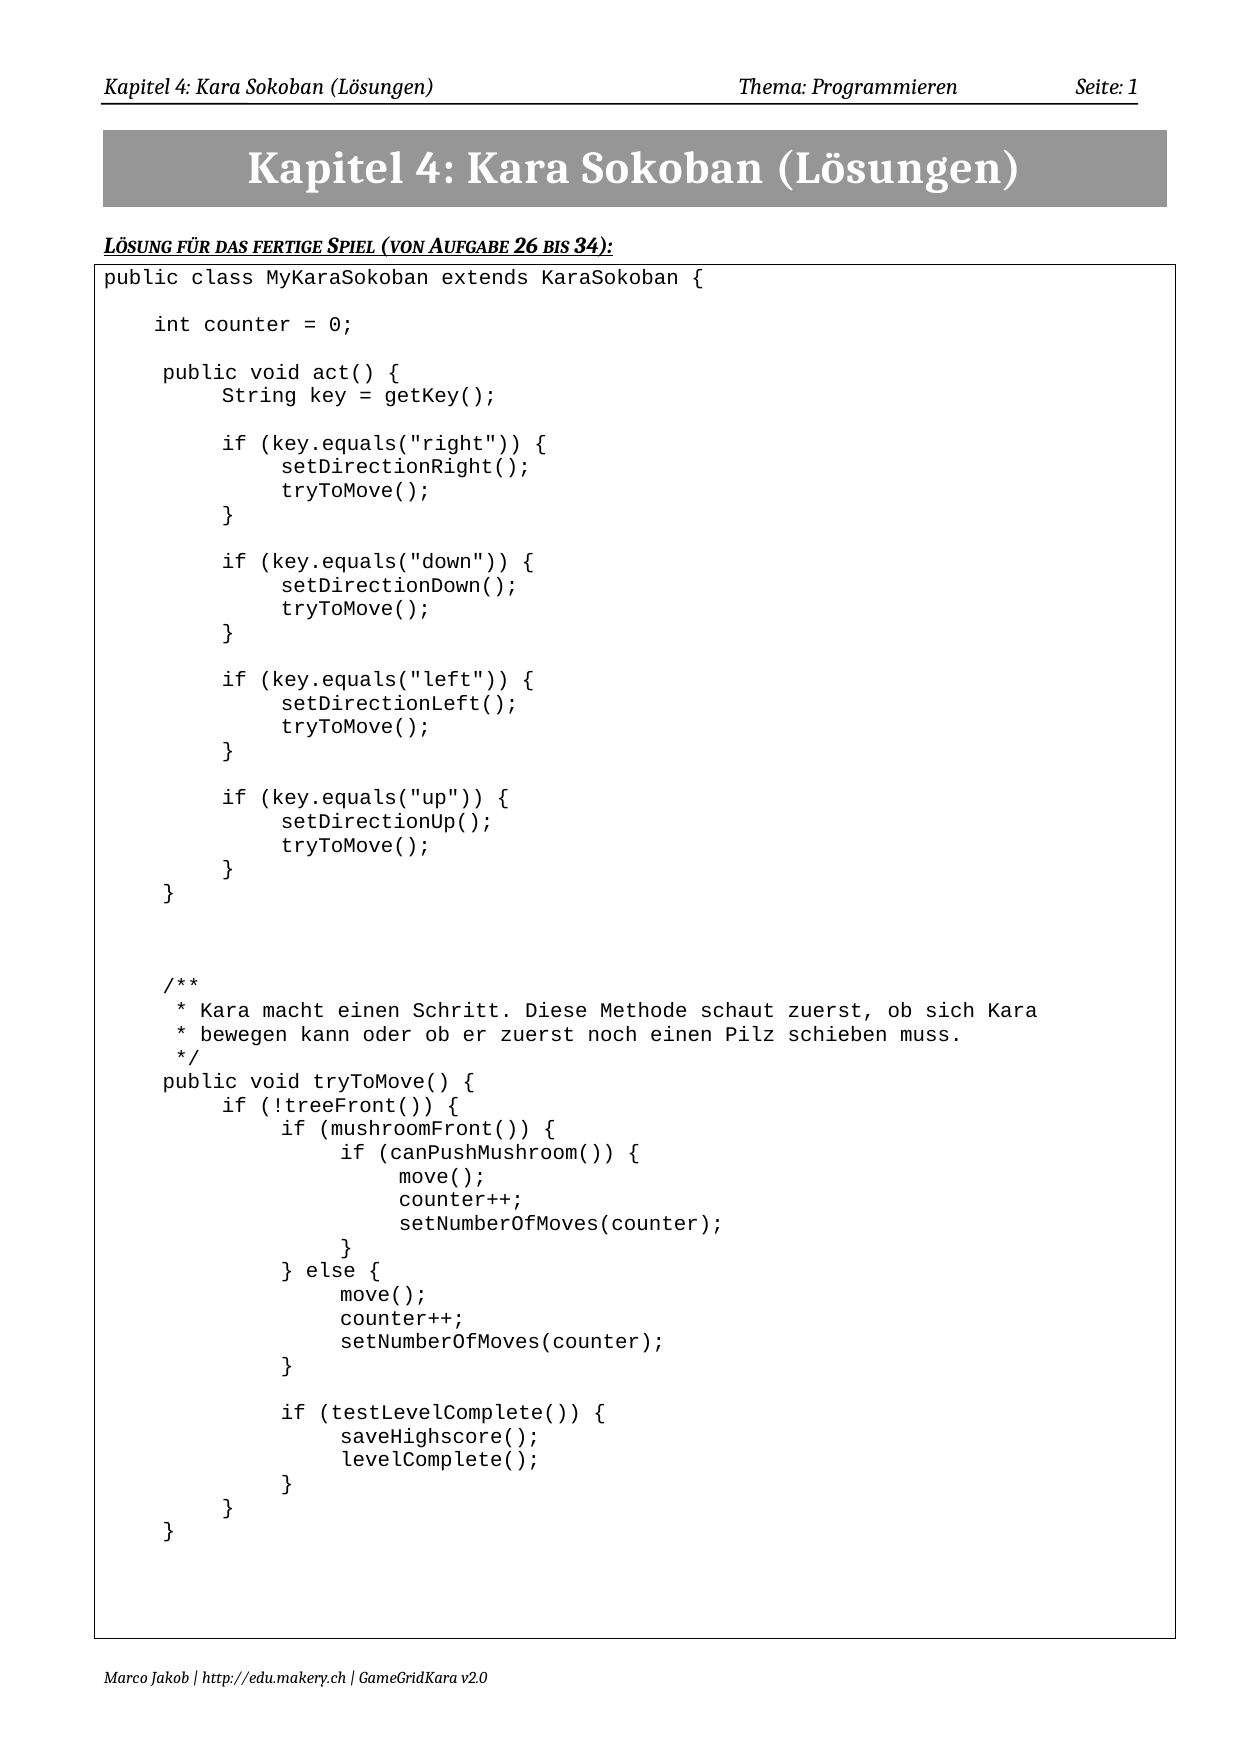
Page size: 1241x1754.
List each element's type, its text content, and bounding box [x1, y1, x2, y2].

text } [103, 740, 1167, 764]
text setDirectionRight(); [103, 456, 1167, 480]
text } [103, 1497, 1167, 1520]
text Lösung für das fertige Spiel (von Aufgabe 26 bis 34): [103, 232, 1167, 259]
text if (mushroomFront()) { [103, 1118, 1167, 1142]
text public void tryToMove() { [103, 1071, 1167, 1095]
text } [103, 858, 1167, 882]
text public void act() { [103, 362, 1167, 385]
text String key = getKey(); [103, 385, 1167, 409]
text } else { [103, 1260, 1167, 1284]
text counter++; [103, 1189, 1167, 1213]
text tryToMove(); [103, 835, 1167, 858]
text setDirectionUp(); [103, 811, 1167, 835]
text public class MyKaraSokoban extends KaraSokoban { [95, 265, 1175, 291]
text } [103, 1473, 1167, 1497]
text if (key.equals("right")) { [103, 433, 1167, 456]
text setDirectionLeft(); [103, 693, 1167, 716]
text tryToMove(); [103, 598, 1167, 622]
text counter++; [103, 1308, 1167, 1331]
text } [103, 1237, 1167, 1260]
text setNumberOfMoves(counter); [103, 1213, 1167, 1237]
text saveHighscore(); [103, 1426, 1167, 1449]
text /** [103, 977, 1167, 1000]
text if (testLevelComplete()) { [103, 1402, 1167, 1426]
text } [103, 1520, 1167, 1544]
text } [103, 1355, 1167, 1378]
text if (key.equals("left")) { [103, 669, 1167, 693]
text setDirectionDown(); [103, 574, 1167, 598]
text move(); [103, 1166, 1167, 1189]
text if (!treeFront()) { [103, 1095, 1167, 1118]
text * bewegen kann oder ob er zuerst noch einen Pilz schieben muss. [103, 1024, 1167, 1047]
text setNumberOfMoves(counter); [103, 1331, 1167, 1355]
text * Kara macht einen Schritt. Diese Methode schaut zuerst, ob sich Kara [103, 1000, 1167, 1024]
text } [103, 622, 1167, 646]
text tryToMove(); [103, 716, 1167, 740]
text if (canPushMushroom()) { [103, 1142, 1167, 1166]
text levelComplete(); [103, 1449, 1167, 1473]
text */ [103, 1047, 1167, 1071]
text if (key.equals("down")) { [103, 551, 1167, 574]
text tryToMove(); [103, 480, 1167, 504]
title Kapitel 4: Kara Sokoban (Lösungen) [103, 131, 1167, 207]
text } [103, 882, 1167, 906]
text if (key.equals("up")) { [103, 787, 1167, 811]
text move(); [103, 1284, 1167, 1308]
text int counter = 0; [103, 314, 1167, 338]
text } [103, 504, 1167, 527]
